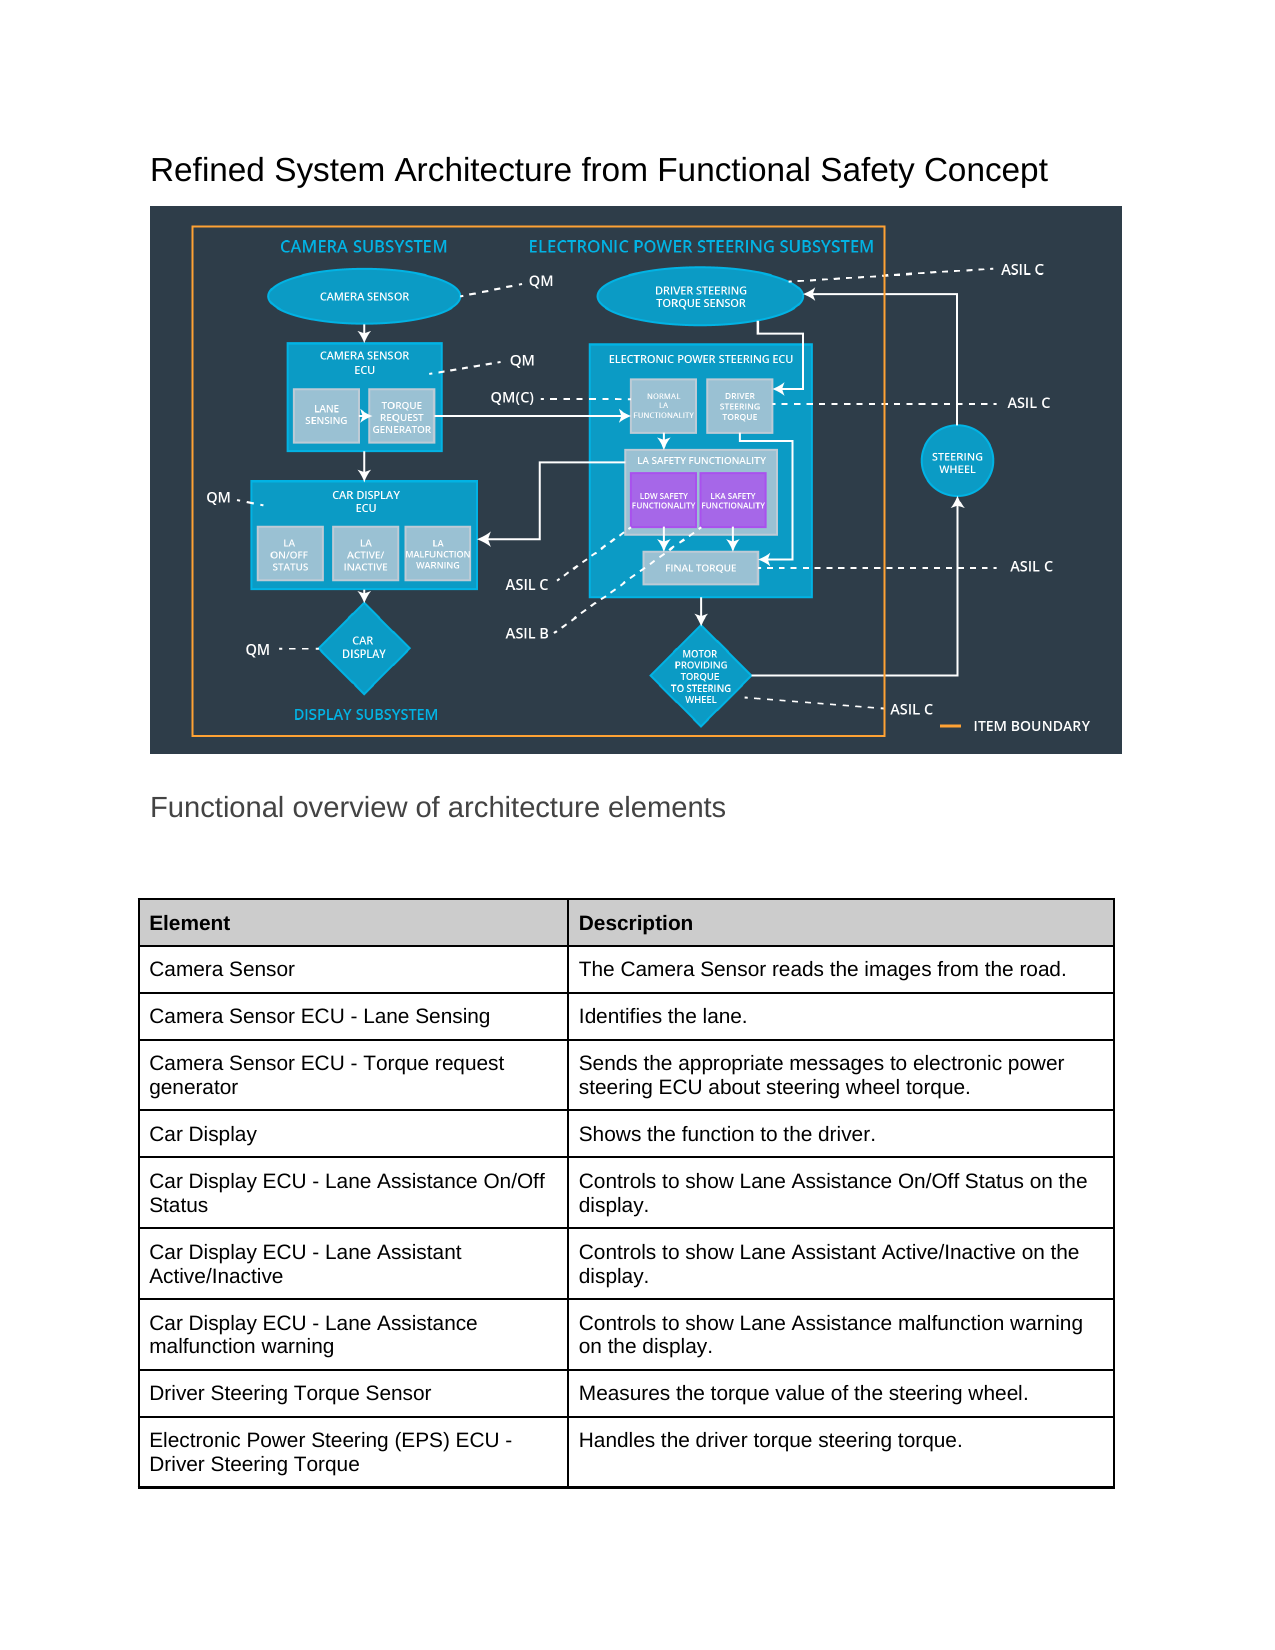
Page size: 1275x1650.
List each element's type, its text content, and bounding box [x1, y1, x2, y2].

table_cell Electronic Power Steering (EPS) ECU - Driver Steering Torque [140, 1418, 567, 1486]
table_cell Measures the torque value of the steering wheel. [569, 1371, 1113, 1416]
table_cell Controls to show Lane Assistance malfunction warning on the display. [569, 1300, 1113, 1369]
picture [150, 206, 1122, 754]
table_cell Camera Sensor [140, 947, 567, 992]
table_cell Car Display ECU - Lane Assistance malfunction warning [140, 1300, 567, 1369]
table_cell Sends the appropriate messages to electronic power steering ECU about steering wheel torque. [569, 1041, 1113, 1109]
table_cell Handles the driver torque steering torque. [569, 1418, 1113, 1486]
table_cell Car Display ECU - Lane Assistance On/Off Status [140, 1158, 567, 1227]
table_cell Controls to show Lane Assistant Active/Inactive on the display. [569, 1229, 1113, 1298]
table_cell Car Display ECU - Lane Assistant Active/Inactive [140, 1229, 567, 1298]
table_cell Camera Sensor ECU - Torque request generator [140, 1041, 567, 1109]
table_cell Controls to show Lane Assistance On/Off Status on the display. [569, 1158, 1113, 1227]
table_cell Car Display [140, 1111, 567, 1156]
table_header Element [140, 900, 567, 945]
table_cell Shows the function to the driver. [569, 1111, 1113, 1156]
table_header Description [569, 900, 1113, 945]
table_cell Driver Steering Torque Sensor [140, 1371, 567, 1416]
subtitle Refined System Architecture from Functional Safety Concept [150, 150, 1125, 188]
table_cell Identifies the lane. [569, 994, 1113, 1038]
subtitle Functional overview of architecture elements [150, 791, 1125, 824]
table_cell Camera Sensor ECU - Lane Sensing [140, 994, 567, 1038]
table_cell The Camera Sensor reads the images from the road. [569, 947, 1113, 992]
